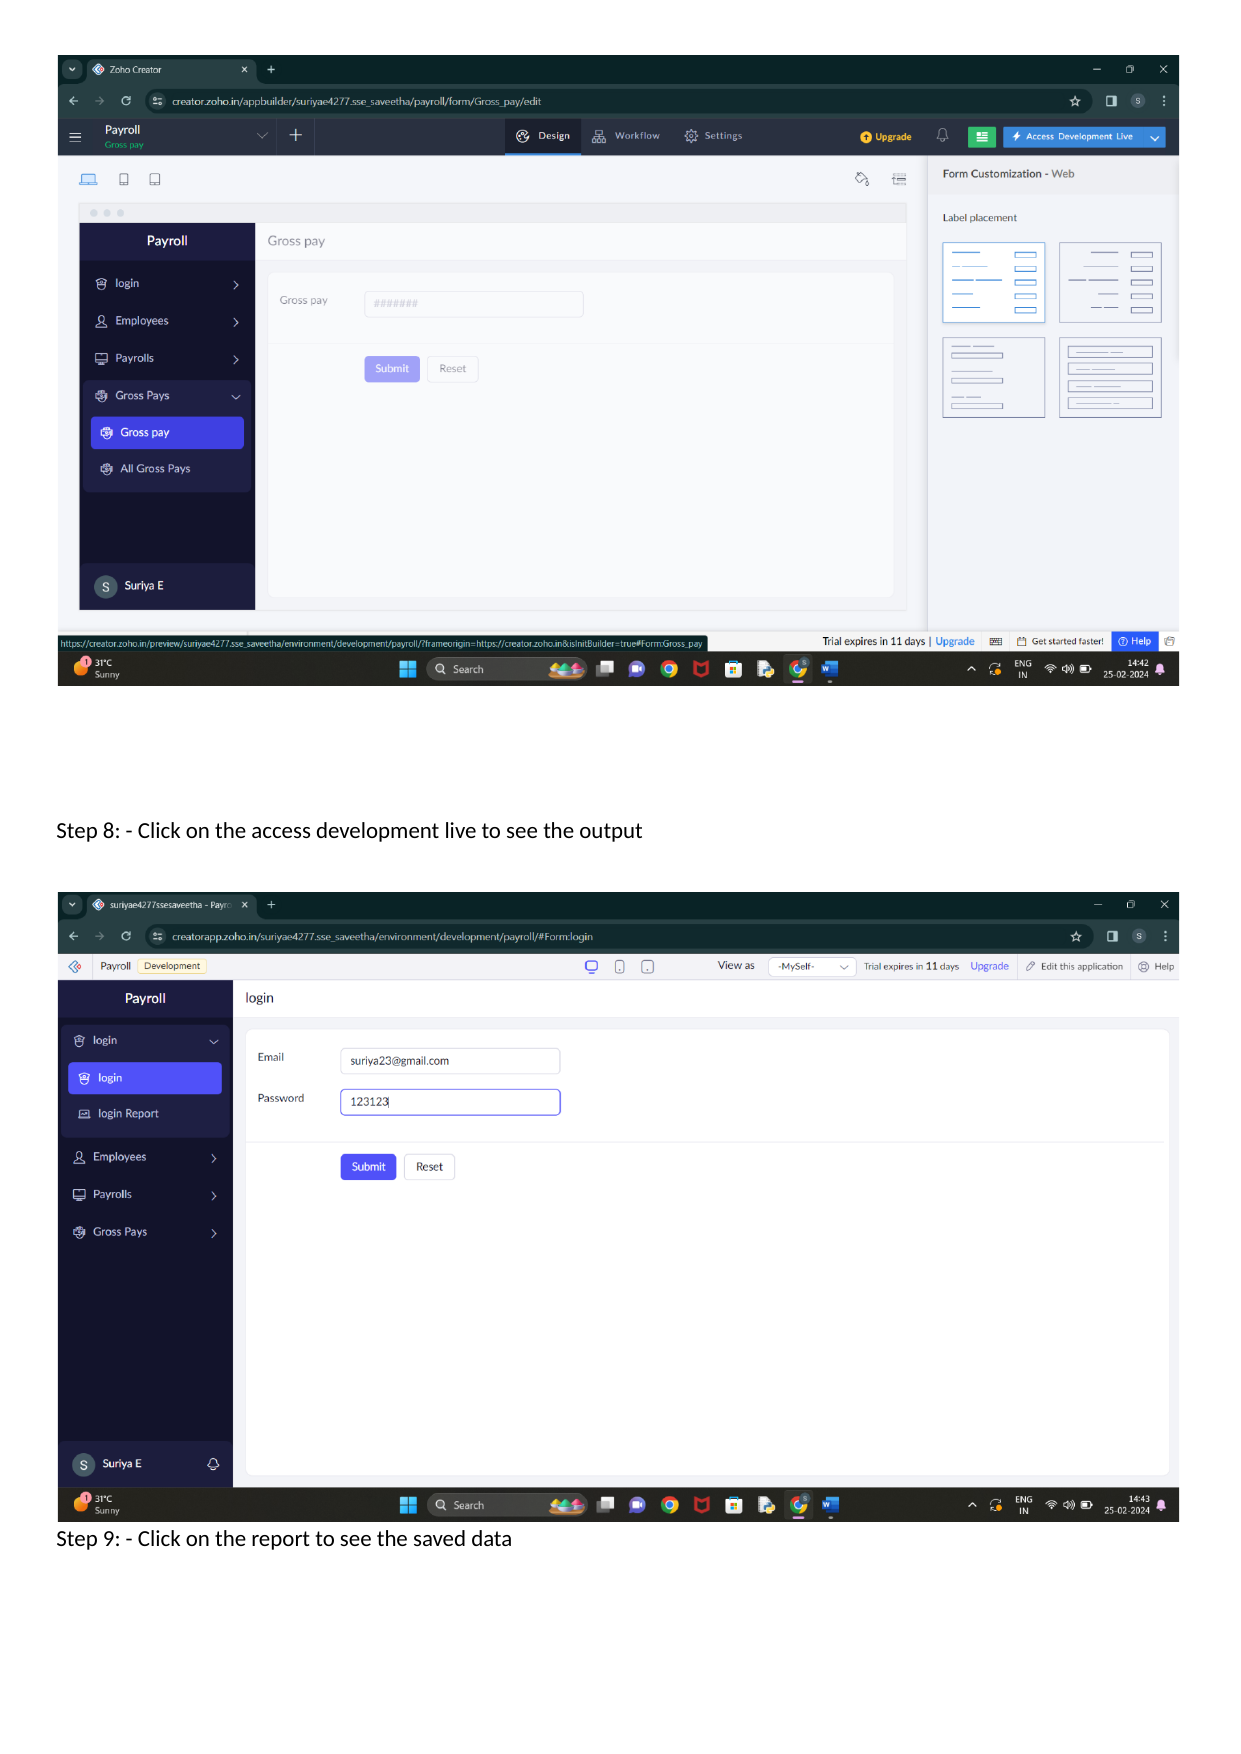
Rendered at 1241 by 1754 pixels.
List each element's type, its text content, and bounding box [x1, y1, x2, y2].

picture [57, 892, 1180, 1522]
text Step 8: - Click on the access development live to see the output [56, 816, 1179, 844]
text Step 9: - Click on the report to see the saved data [56, 1524, 1179, 1552]
picture [57, 55, 1180, 686]
